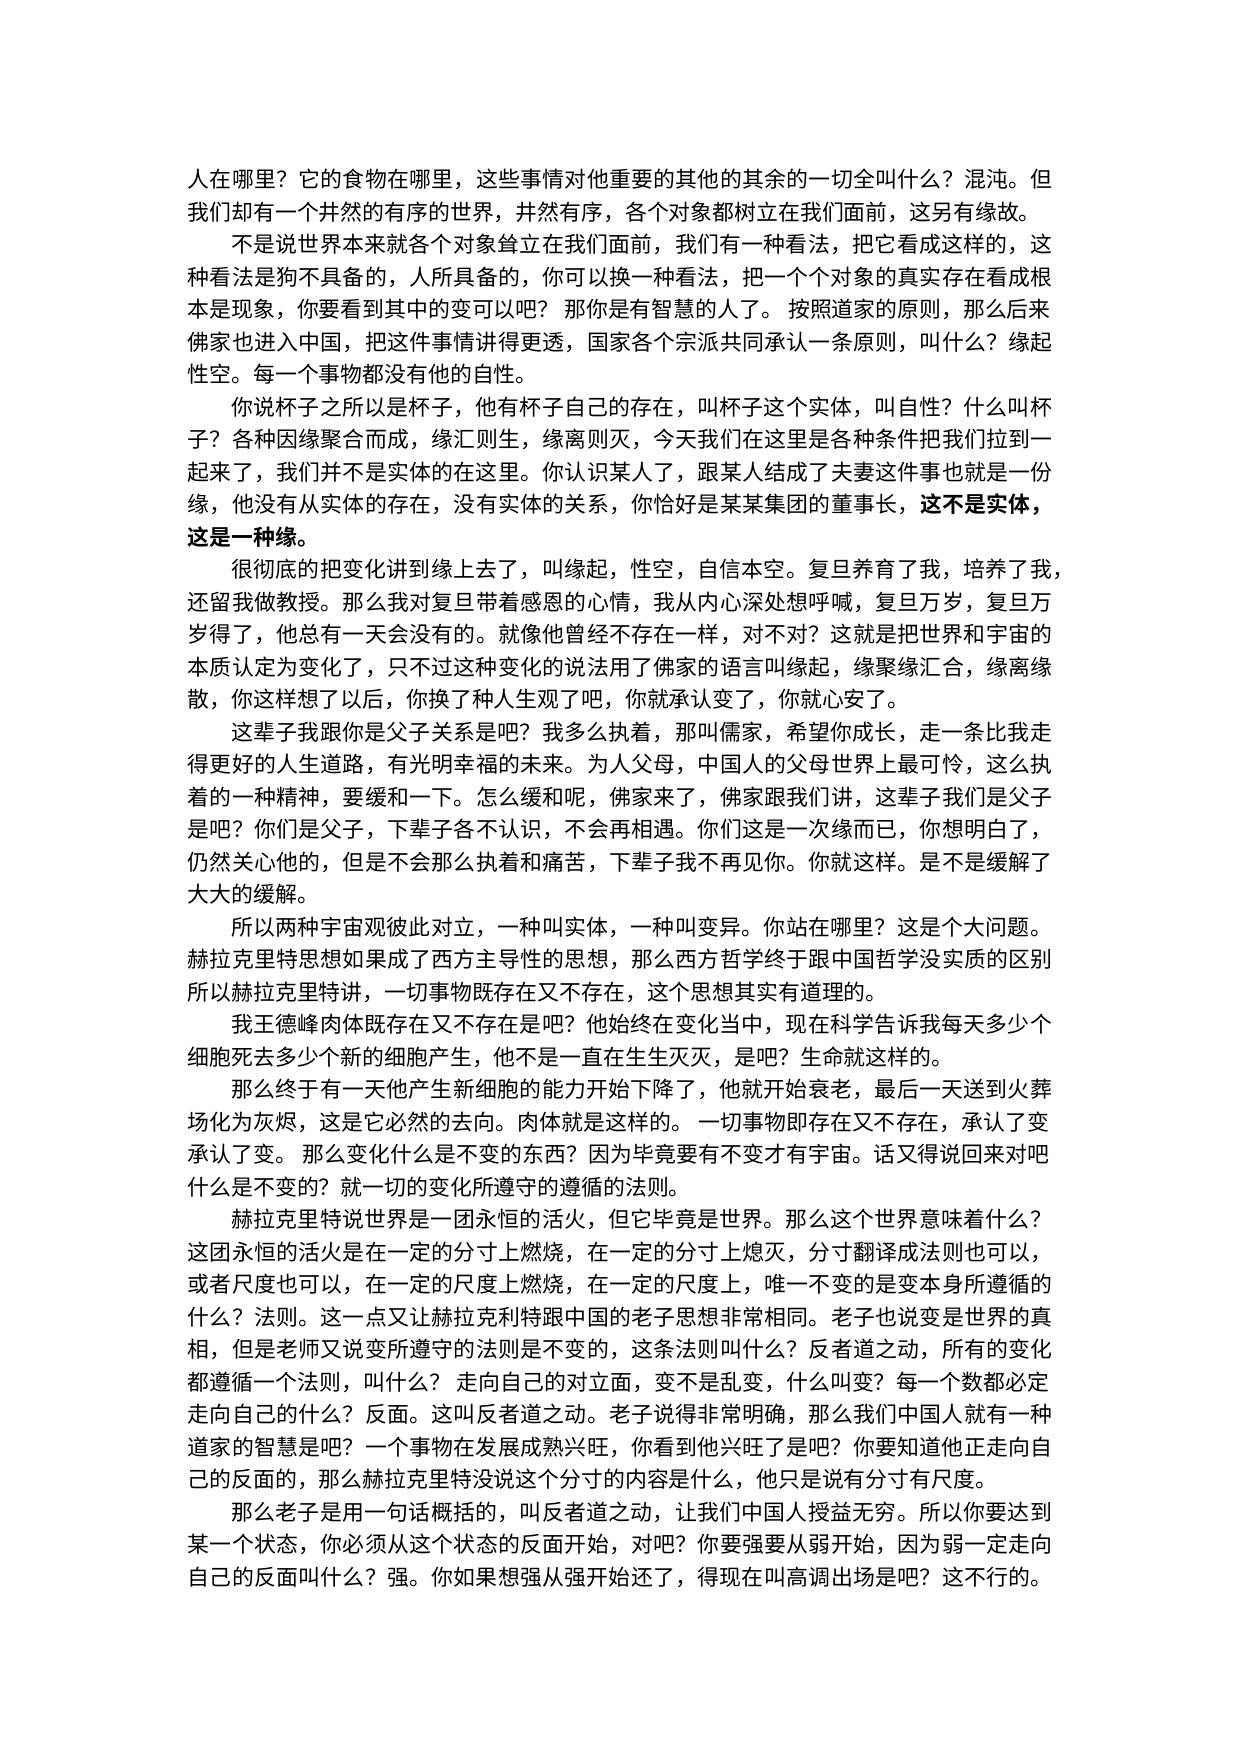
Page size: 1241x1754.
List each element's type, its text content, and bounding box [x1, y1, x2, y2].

text 那么终于有一天他产生新细胞的能力开始下降了，他就开始衰老，最后一天送到火葬场化为灰烬，这是它必然的去向。肉体就是这样的。 一切事物即存在又不存在，承认了变。承认了变。 那么变化什么是不变的东西？因为毕竟要有不变才有宇宙。话又得说回来对吧？什么是不变的？就一切的变化所遵守的遵循的法则。 [187, 1072, 1053, 1202]
text 这辈子我跟你是父子关系是吧？我多么执着，那叫儒家，希望你成长，走一条比我走得更好的人生道路，有光明幸福的未来。为人父母，中国人的父母世界上最可怜，这么执着的一种精神，要缓和一下。怎么缓和呢，佛家来了，佛家跟我们讲，这辈子我们是父子是吧？你们是父子，下辈子各不认识，不会再相遇。你们这是一次缘而已，你想明白了，仍然关心他的，但是不会那么执着和痛苦，下辈子我不再见你。你就这样。是不是缓解了？大大的缓解。 [187, 714, 1053, 909]
text 你说杯子之所以是杯子，他有杯子自己的存在，叫杯子这个实体，叫自性？什么叫杯子？各种因缘聚合而成，缘汇则生，缘离则灭，今天我们在这里是各种条件把我们拉到一起来了，我们并不是实体的在这里。你认识某人了，跟某人结成了夫妻这件事也就是一份缘，他没有从实体的存在，没有实体的关系，你恰好是某某集团的董事长，这不是实体，这是一种缘。 [187, 389, 1053, 552]
text 不是说世界本来就各个对象耸立在我们面前，我们有一种看法，把它看成这样的，这种看法是狗不具备的，人所具备的，你可以换一种看法，把一个个对象的真实存在看成根本是现象，你要看到其中的变可以吧？ 那你是有智慧的人了。 按照道家的原则，那么后来佛家也进入中国，把这件事情讲得更透，国家各个宗派共同承认一条原则，叫什么？缘起性空。每一个事物都没有他的自性。 [187, 227, 1053, 389]
text 很彻底的把变化讲到缘上去了，叫缘起，性空，自信本空。复旦养育了我，培养了我，还留我做教授。那么我对复旦带着感恩的心情，我从内心深处想呼喊，复旦万岁，复旦万岁得了，他总有一天会没有的。就像他曾经不存在一样，对不对？这就是把世界和宇宙的本质认定为变化了，只不过这种变化的说法用了佛家的语言叫缘起，缘聚缘汇合，缘离缘散，你这样想了以后，你换了种人生观了吧，你就承认变了，你就心安了。 [187, 552, 1053, 714]
text 赫拉克里特说世界是一团永恒的活火，但它毕竟是世界。那么这个世界意味着什么？这团永恒的活火是在一定的分寸上燃烧，在一定的分寸上熄灭，分寸翻译成法则也可以，或者尺度也可以，在一定的尺度上燃烧，在一定的尺度上，唯一不变的是变本身所遵循的什么？法则。这一点又让赫拉克利特跟中国的老子思想非常相同。老子也说变是世界的真相，但是老师又说变所遵守的法则是不变的，这条法则叫什么？反者道之动，所有的变化都遵循一个法则，叫什么？ 走向自己的对立面，变不是乱变，什么叫变？每一个数都必定走向自己的什么？反面。这叫反者道之动。老子说得非常明确，那么我们中国人就有一种道家的智慧是吧？一个事物在发展成熟兴旺，你看到他兴旺了是吧？你要知道他正走向自己的反面的，那么赫拉克里特没说这个分寸的内容是什么，他只是说有分寸有尺度。 [187, 1202, 1053, 1494]
text 所以两种宇宙观彼此对立，一种叫实体，一种叫变异。你站在哪里？这是个大问题。赫拉克里特思想如果成了西方主导性的思想，那么西方哲学终于跟中国哲学没实质的区别。所以赫拉克里特讲，一切事物既存在又不存在，这个思想其实有道理的。 [187, 909, 1053, 1007]
text 我王德峰肉体既存在又不存在是吧？他始终在变化当中，现在科学告诉我每天多少个细胞死去多少个新的细胞产生，他不是一直在生生灭灭，是吧？生命就这样的。 [187, 1007, 1053, 1072]
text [187, 162, 1053, 227]
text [187, 1494, 1053, 1592]
